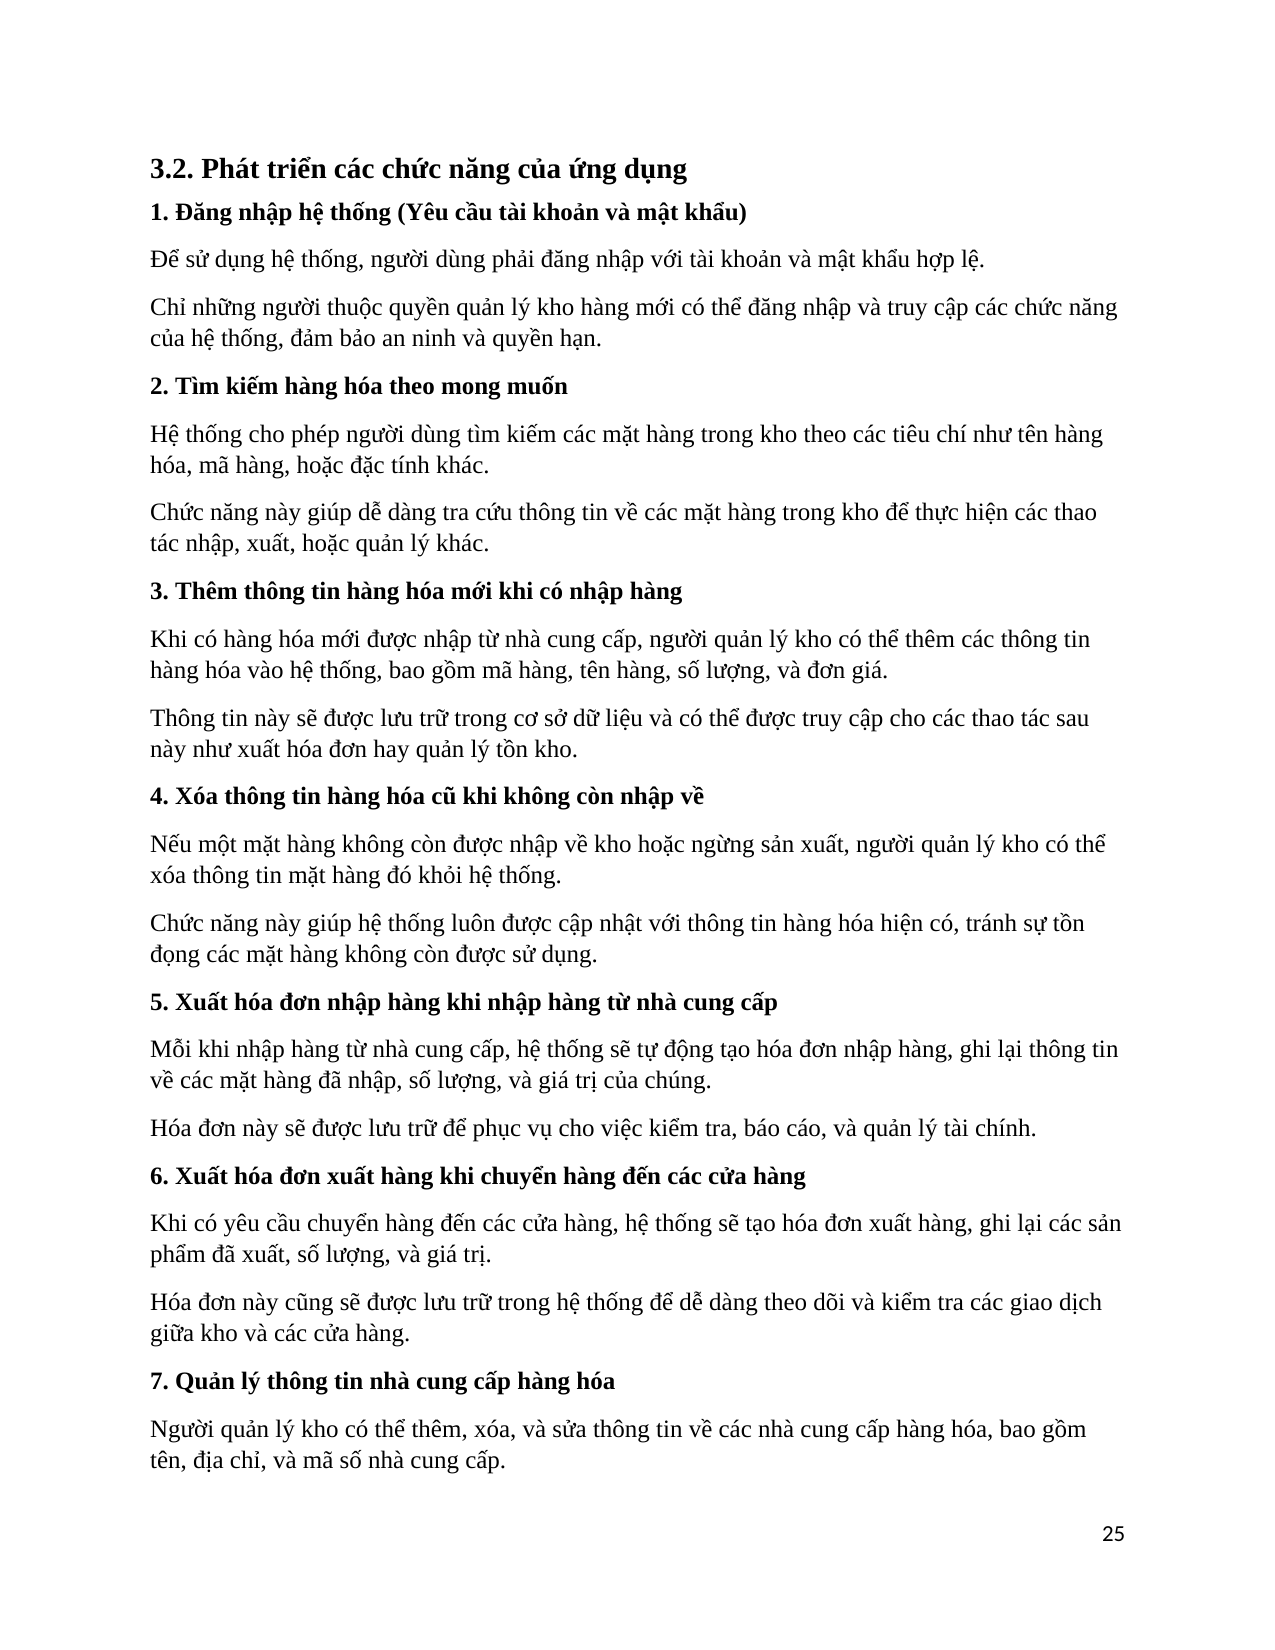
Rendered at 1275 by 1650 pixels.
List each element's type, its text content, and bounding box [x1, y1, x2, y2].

text Khi có hàng hóa mới được nhập từ nhà cung cấp, người quản lý kho có thể thêm các thông tin hàng hóa vào hệ thống, bao gồm mã hàng, tên hàng, số lượng, và đơn giá. [150, 624, 1125, 684]
text 7. Quản lý thông tin nhà cung cấp hàng hóa [150, 1366, 1125, 1395]
text Để sử dụng hệ thống, người dùng phải đăng nhập với tài khoản và mật khẩu hợp lệ. [150, 244, 1125, 273]
subtitle 3.2. Phát triển các chức năng của ứng dụng [150, 151, 1125, 184]
text Chức năng này giúp hệ thống luôn được cập nhật với thông tin hàng hóa hiện có, tránh sự tồn đọng các mặt hàng không còn được sử dụng. [150, 908, 1125, 968]
text Thông tin này sẽ được lưu trữ trong cơ sở dữ liệu và có thể được truy cập cho các thao tác sau này như xuất hóa đơn hay quản lý tồn kho. [150, 703, 1125, 762]
text Chức năng này giúp dễ dàng tra cứu thông tin về các mặt hàng trong kho để thực hiện các thao tác nhập, xuất, hoặc quản lý khác. [150, 497, 1125, 557]
text 3. Thêm thông tin hàng hóa mới khi có nhập hàng [150, 576, 1125, 605]
text 6. Xuất hóa đơn xuất hàng khi chuyển hàng đến các cửa hàng [150, 1161, 1125, 1189]
text Nếu một mặt hàng không còn được nhập về kho hoặc ngừng sản xuất, người quản lý kho có thể xóa thông tin mặt hàng đó khỏi hệ thống. [150, 829, 1125, 889]
text Mỗi khi nhập hàng từ nhà cung cấp, hệ thống sẽ tự động tạo hóa đơn nhập hàng, ghi lại thông tin về các mặt hàng đã nhập, số lượng, và giá trị của chúng. [150, 1034, 1125, 1094]
text 5. Xuất hóa đơn nhập hàng khi nhập hàng từ nhà cung cấp [150, 987, 1125, 1015]
text 1. Đăng nhập hệ thống (Yêu cầu tài khoản và mật khẩu) [150, 197, 1125, 226]
text Hóa đơn này sẽ được lưu trữ để phục vụ cho việc kiểm tra, báo cáo, và quản lý tài chính. [150, 1113, 1125, 1142]
text 4. Xóa thông tin hàng hóa cũ khi không còn nhập về [150, 781, 1125, 810]
text Hệ thống cho phép người dùng tìm kiếm các mặt hàng trong kho theo các tiêu chí như tên hàng hóa, mã hàng, hoặc đặc tính khác. [150, 419, 1125, 478]
text Người quản lý kho có thể thêm, xóa, và sửa thông tin về các nhà cung cấp hàng hóa, bao gồm tên, địa chỉ, và mã số nhà cung cấp. [150, 1414, 1125, 1473]
text Chỉ những người thuộc quyền quản lý kho hàng mới có thể đăng nhập và truy cập các chức năng của hệ thống, đảm bảo an ninh và quyền hạn. [150, 292, 1125, 352]
text Khi có yêu cầu chuyển hàng đến các cửa hàng, hệ thống sẽ tạo hóa đơn xuất hàng, ghi lại các sản phẩm đã xuất, số lượng, và giá trị. [150, 1208, 1125, 1268]
text 2. Tìm kiếm hàng hóa theo mong muốn [150, 371, 1125, 400]
text Hóa đơn này cũng sẽ được lưu trữ trong hệ thống để dễ dàng theo dõi và kiểm tra các giao dịch giữa kho và các cửa hàng. [150, 1287, 1125, 1347]
